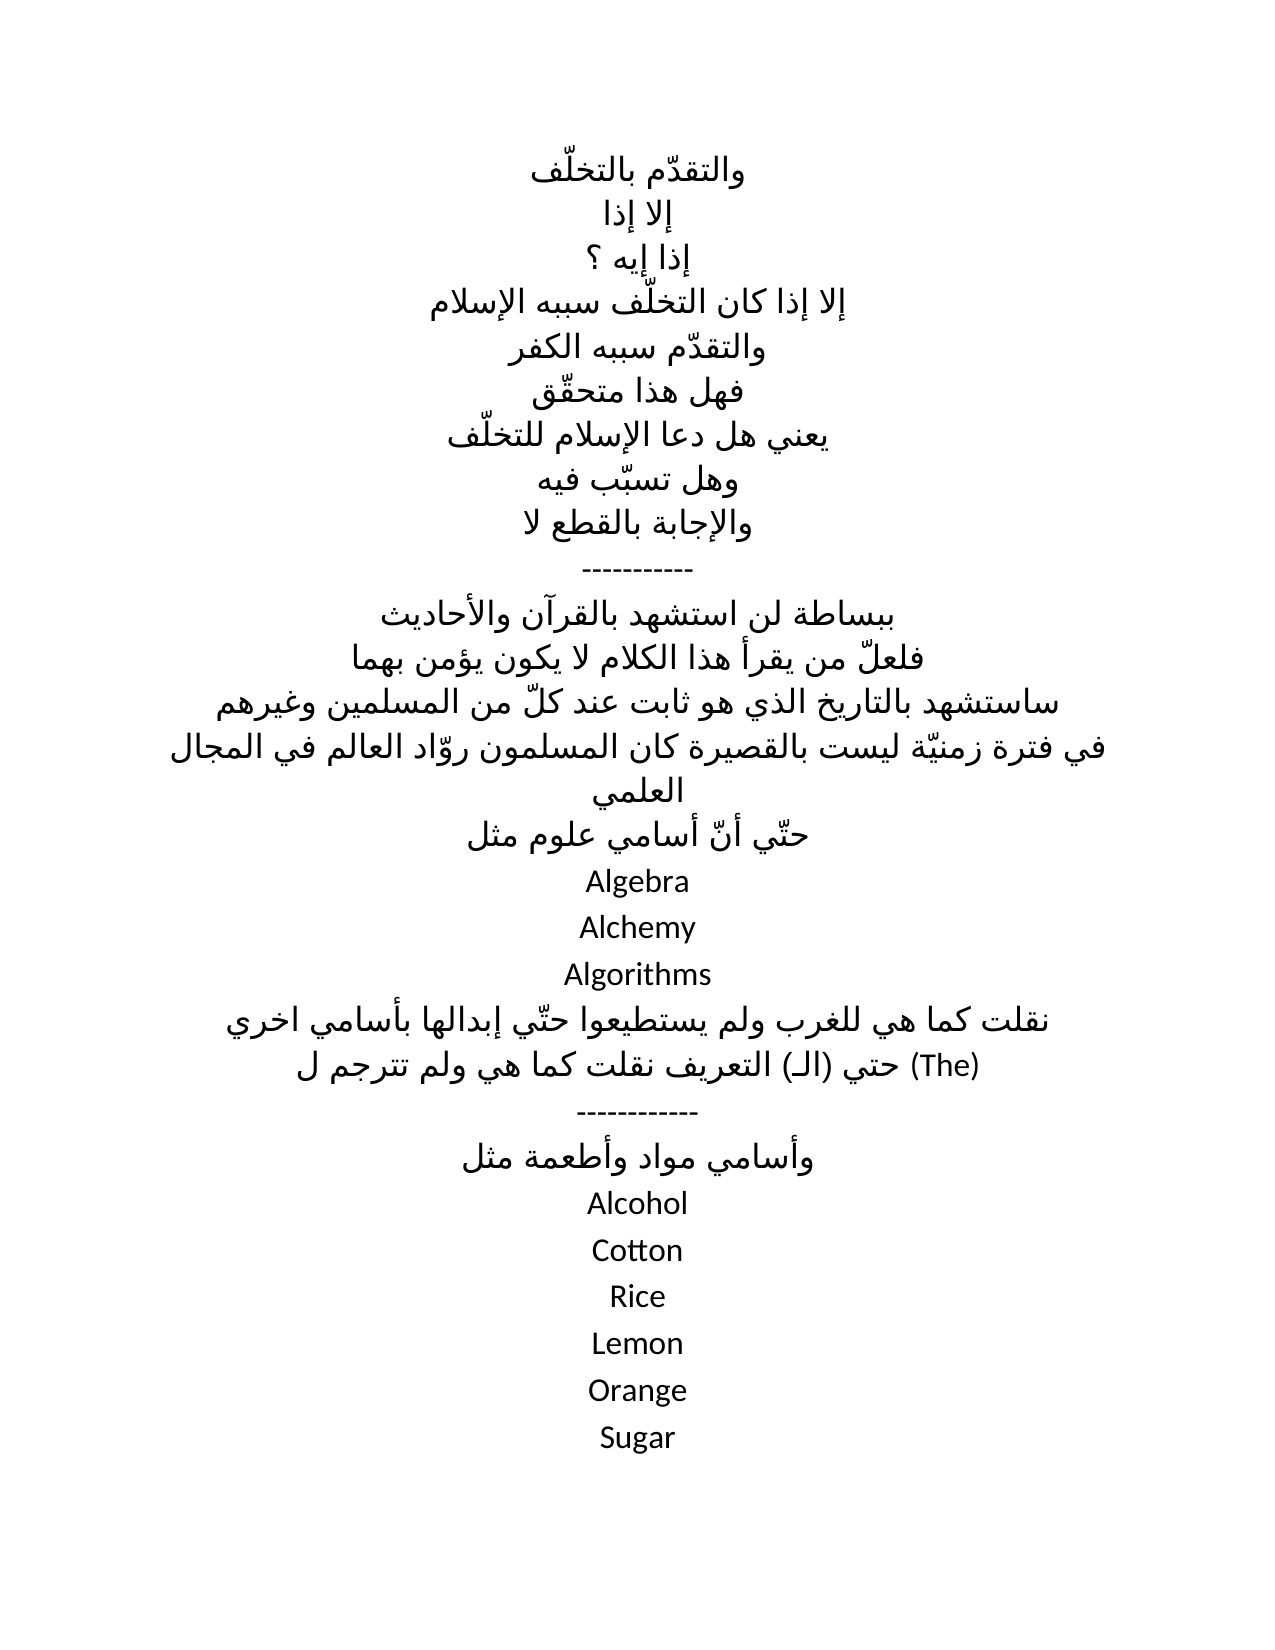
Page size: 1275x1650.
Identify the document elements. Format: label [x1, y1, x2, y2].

text [150, 150, 1125, 1456]
